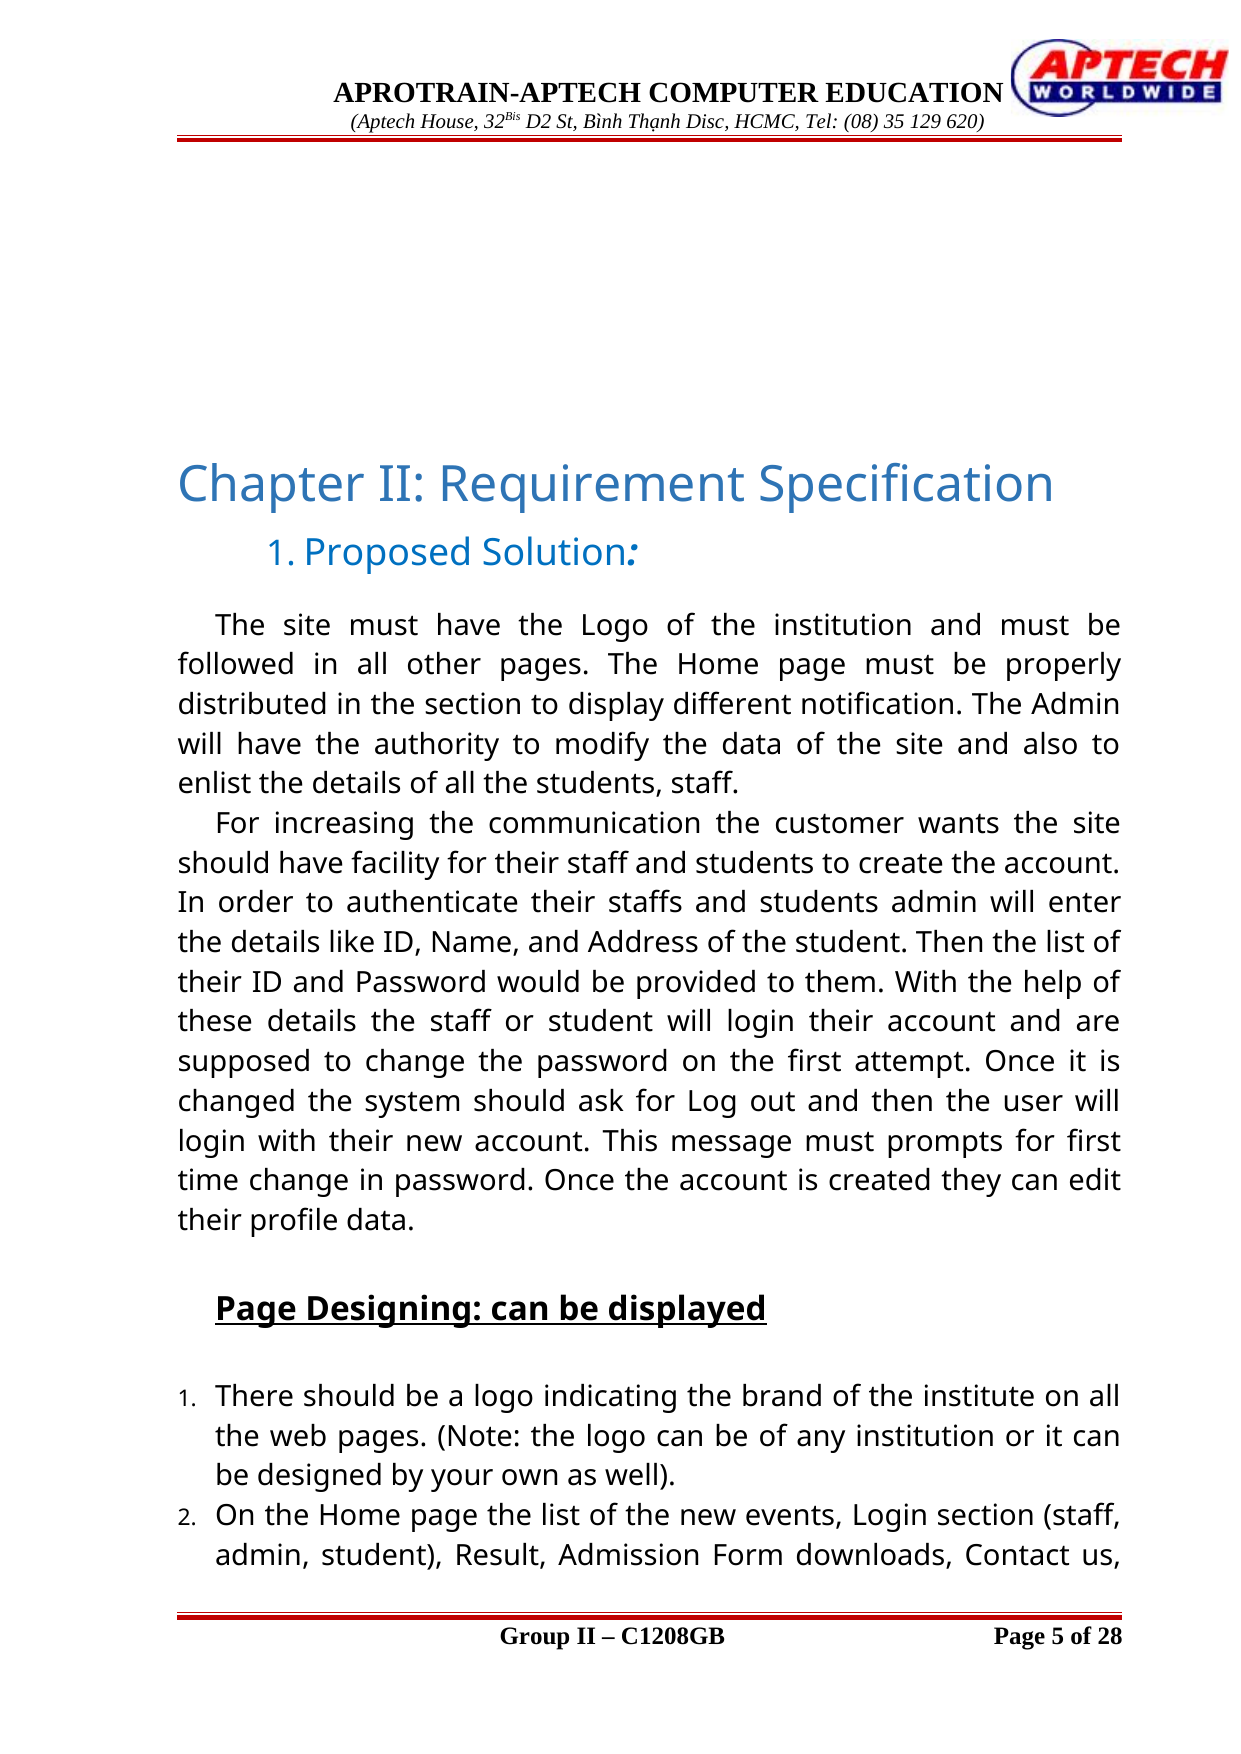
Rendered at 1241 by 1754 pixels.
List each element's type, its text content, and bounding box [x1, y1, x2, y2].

subtitle Proposed Solution: [266, 525, 1122, 576]
text Page Designing: can be displayed [177, 1284, 1122, 1330]
text The site must have the Logo of the institution and must be followed in all other pages. The Home page must be properly distributed in the section to display different notification. The Admin will have the authority to modify the data of the site and also to enlist the details of all the students, staff. [177, 604, 1122, 802]
picture [1010, 39, 1229, 117]
text For increasing the communication the customer wants the site should have facility for their staff and students to create the account. In order to authenticate their staffs and students admin will enter the details like ID, Name, and Address of the student. Then the list of their ID and Password would be provided to them. With the help of these details the staff or student will login their account and are supposed to change the password on the first attempt. Once it is changed the system should ask for Log out and then the user will login with their new account. This message must prompts for first time change in password. Once the account is created they can edit their profile data. [177, 802, 1122, 1239]
subtitle Chapter II: Requirement Specification [177, 448, 1122, 516]
list There should be a logo indicating the brand of the institute on all the web pages. (Note: the logo can be of any institution or it can be designed by your own as well). [177, 1375, 1122, 1494]
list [177, 1494, 1122, 1573]
